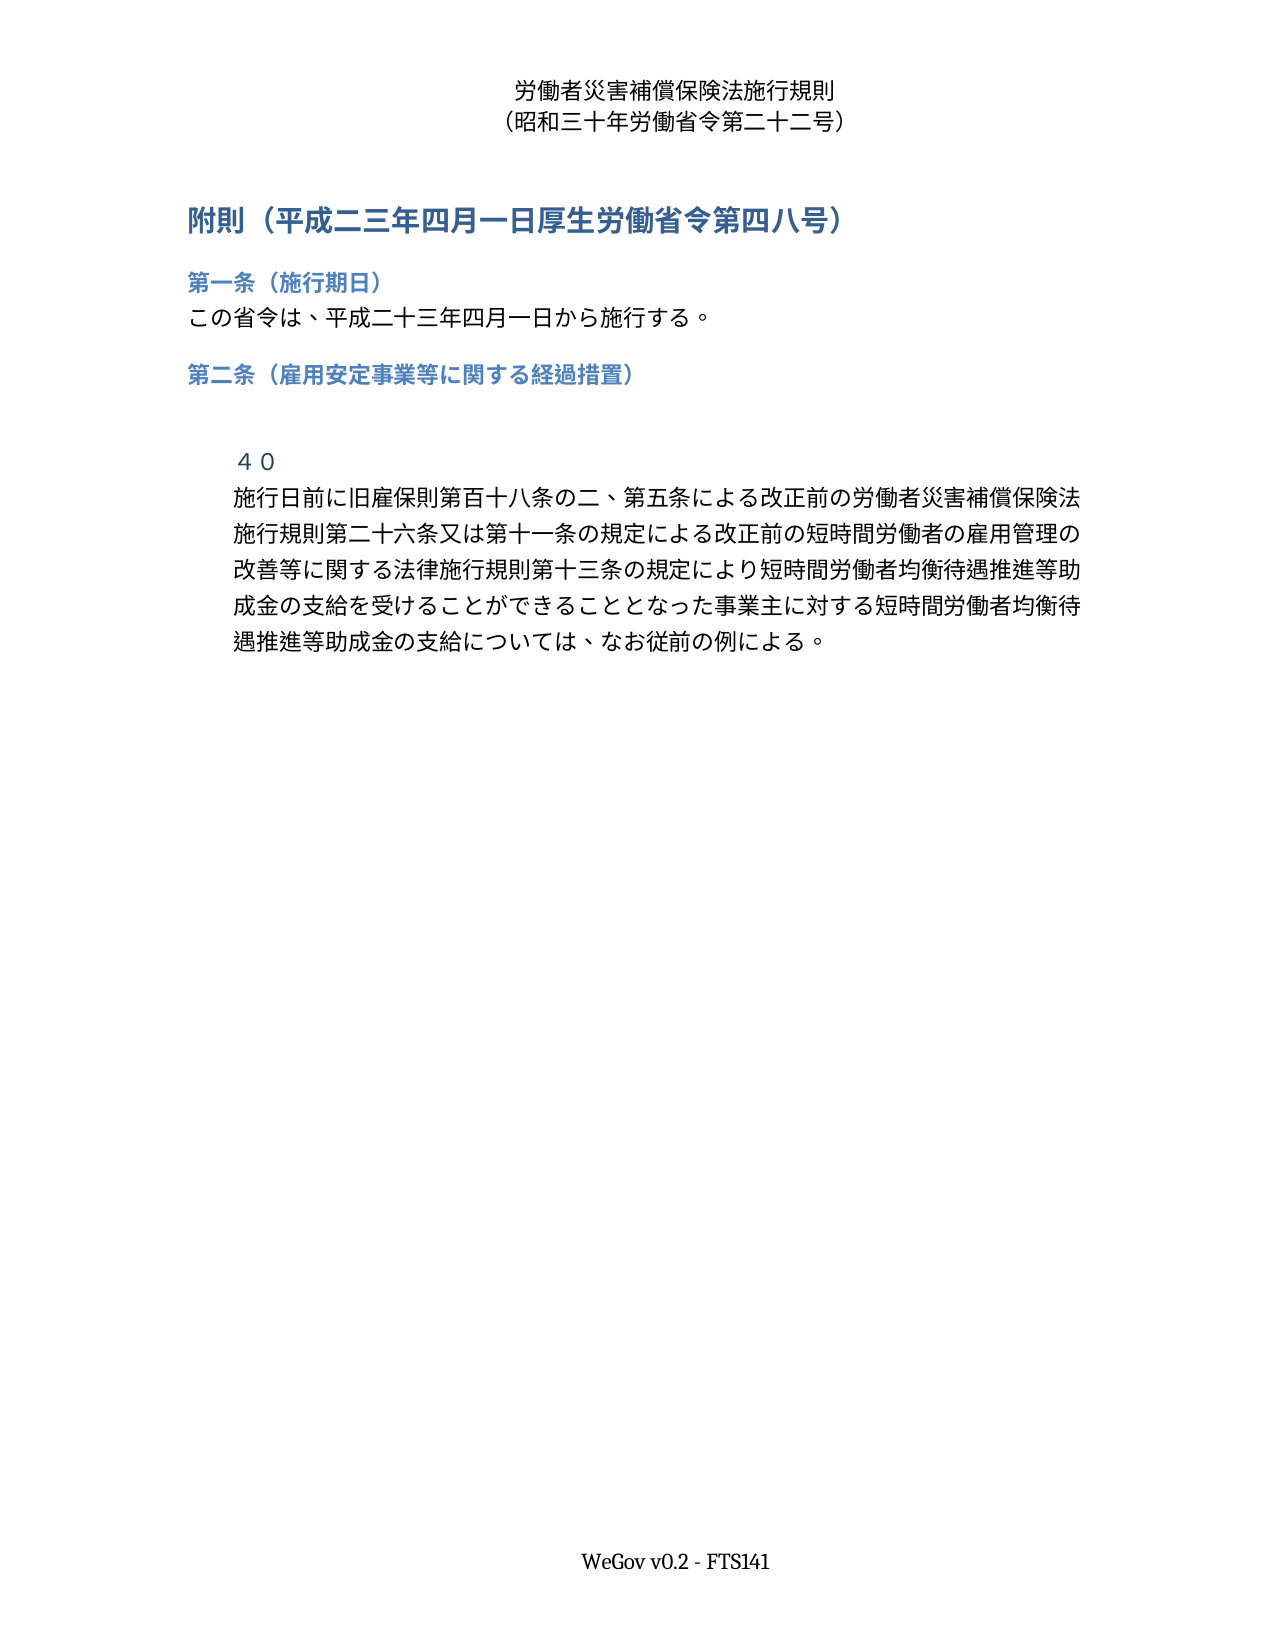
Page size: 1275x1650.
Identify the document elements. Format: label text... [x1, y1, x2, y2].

subtitle 第一条（施行期日） [187, 266, 1087, 298]
text 施行日前に旧雇保則第百十八条の二、第五条による改正前の労働者災害補償保険法施行規則第二十六条又は第十一条の規定による改正前の短時間労働者の雇用管理の改善等に関する法律施行規則第十三条の規定により短時間労働者均衡待遇推進等助成金の支給を受けることができることとなった事業主に対する短時間労働者均衡待遇推進等助成金の支給については、なお従前の例による。 [233, 482, 1087, 657]
subtitle ４０ [233, 446, 1087, 477]
subtitle 附則（平成二三年四月一日厚生労働省令第四八号） [187, 200, 1087, 240]
subtitle 第二条（雇用安定事業等に関する経過措置） [187, 359, 1087, 390]
text この省令は、平成二十三年四月一日から施行する。 [187, 302, 1087, 334]
